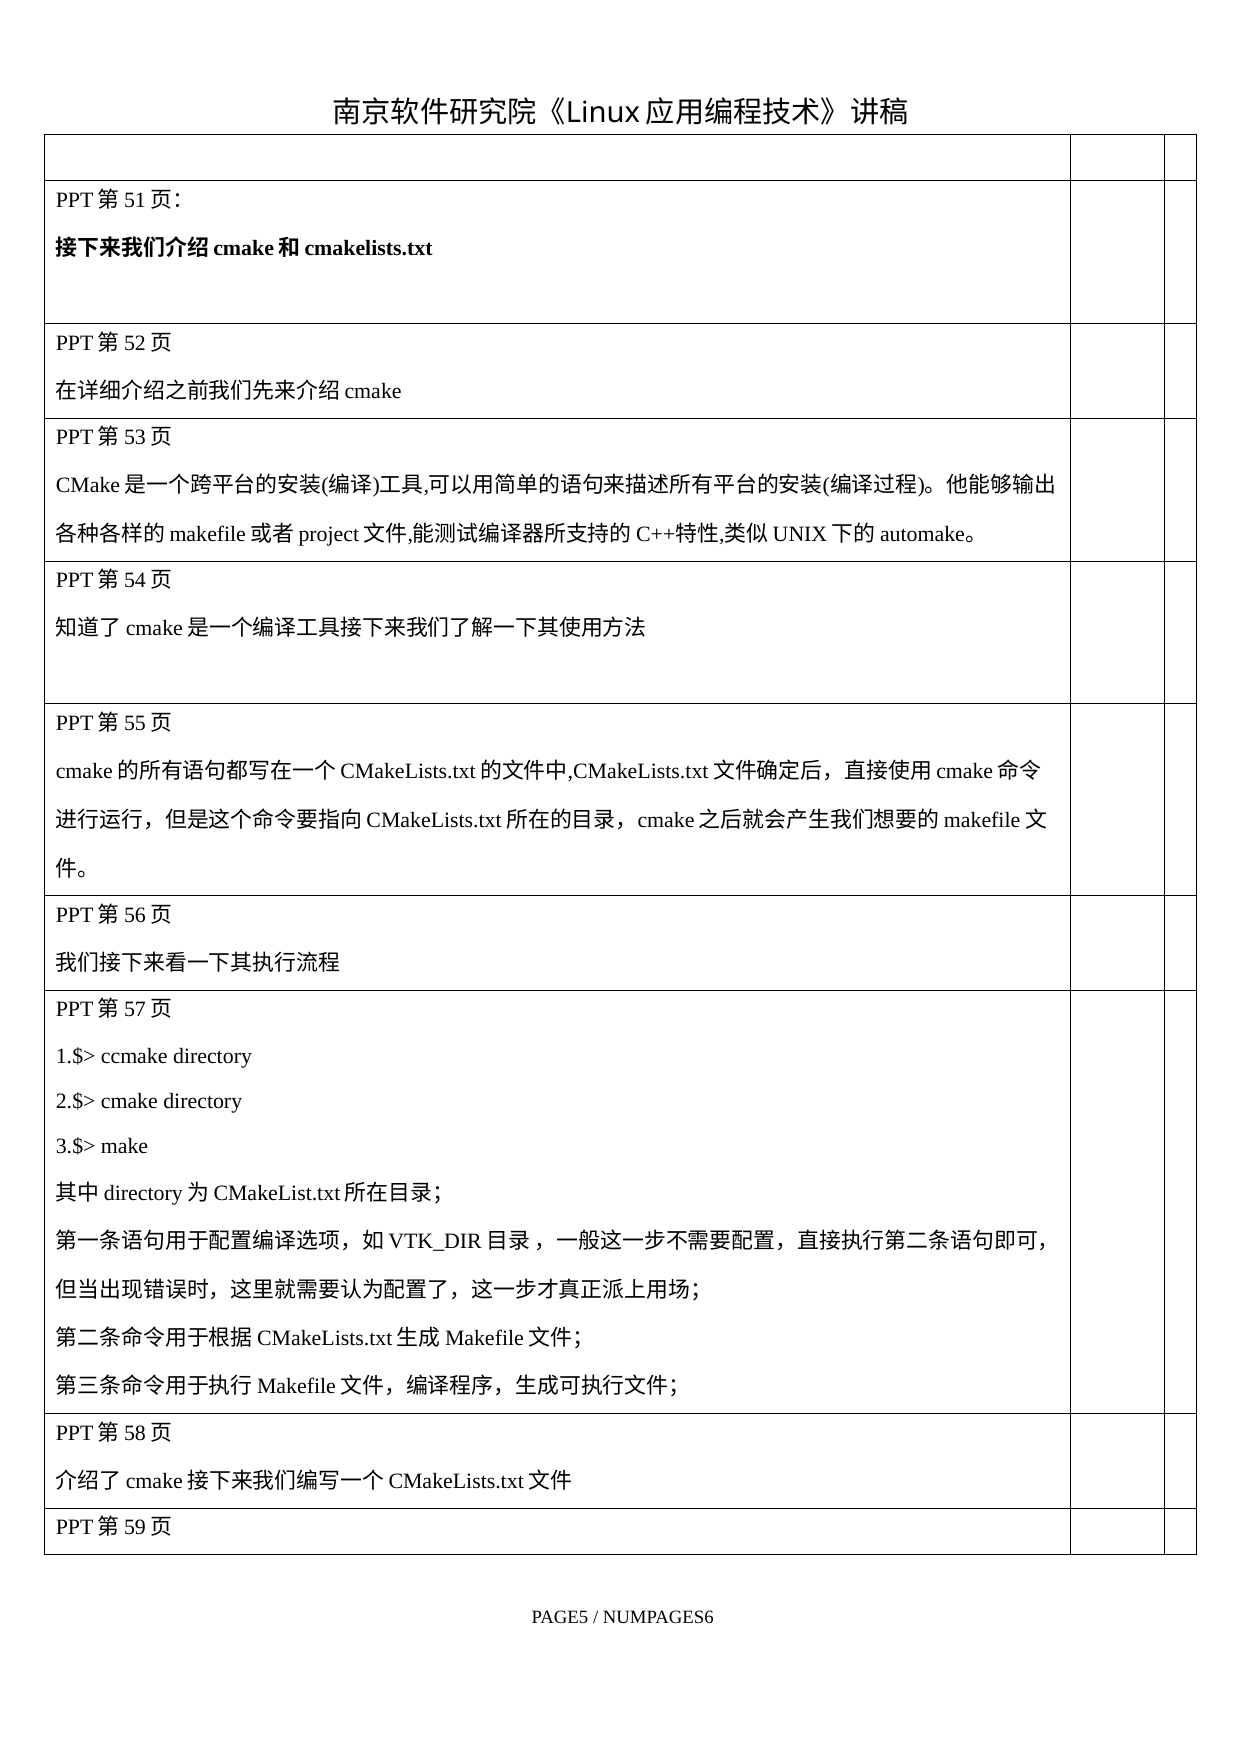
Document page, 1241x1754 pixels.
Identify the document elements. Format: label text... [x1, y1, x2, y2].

table_cell PPT第57页 1.$> ccmake directory 2.$> cmake directory 3.$> make 其中directory为CMakeList.txt所在目录； 第一条语句用于配置编译选项，如VTK_DIR目录 ，一般这一步不需要配置，直接执行第二条语句即可，但当出现错误时，这里就需要认为配置了，这一步才真正派上用场； 第二条命令用于根据CMakeLists.txt生成Makefile文件； 第三条命令用于执行Makefile文件，编译程序，生成可执行文件； [45, 991, 1070, 1413]
table_cell [1165, 1414, 1196, 1507]
table_cell [1165, 562, 1196, 703]
table_cell [1165, 135, 1196, 180]
table_cell [1165, 419, 1196, 561]
table_cell [1165, 181, 1196, 323]
table_cell PPT第52页 在详细介绍之前我们先来介绍cmake [45, 324, 1070, 417]
table_cell [1071, 562, 1164, 703]
table_cell [1071, 1414, 1164, 1507]
table_cell [1071, 704, 1164, 895]
table_cell PPT第58页 介绍了cmake接下来我们编写一个CMakeLists.txt文件 [45, 1414, 1070, 1507]
table_cell [1071, 991, 1164, 1413]
table_cell [1165, 991, 1196, 1413]
table_cell [1165, 896, 1196, 989]
table_cell [1071, 181, 1164, 323]
table_cell PPT第53页 CMake是一个跨平台的安装(编译)工具,可以用简单的语句来描述所有平台的安装(编译过程)。他能够输出各种各样的makefile或者project文件,能测试编译器所支持的C++特性,类似UNIX下的automake。 [45, 419, 1070, 561]
table_cell [1165, 704, 1196, 895]
table_cell PPT第56页 我们接下来看一下其执行流程 [45, 896, 1070, 989]
table_cell [1071, 324, 1164, 417]
table_cell [1071, 1509, 1164, 1553]
table_cell PPT第54页 知道了cmake是一个编译工具接下来我们了解一下其使用方法 [45, 562, 1070, 703]
table_cell PPT第51页： 接下来我们介绍cmake和cmakelists.txt [45, 181, 1070, 323]
table_cell [1071, 135, 1164, 180]
table_cell PPT第55页 cmake的所有语句都写在一个CMakeLists.txt的文件中,CMakeLists.txt文件确定后，直接使用cmake命令进行运行，但是这个命令要指向CMakeLists.txt所在的目录，cmake之后就会产生我们想要的makefile文件。 [45, 704, 1070, 895]
table_cell [1165, 1509, 1196, 1553]
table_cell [45, 135, 1070, 180]
table_cell [1071, 419, 1164, 561]
table_cell [1071, 896, 1164, 989]
table_cell [1165, 324, 1196, 417]
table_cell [45, 1509, 1070, 1553]
